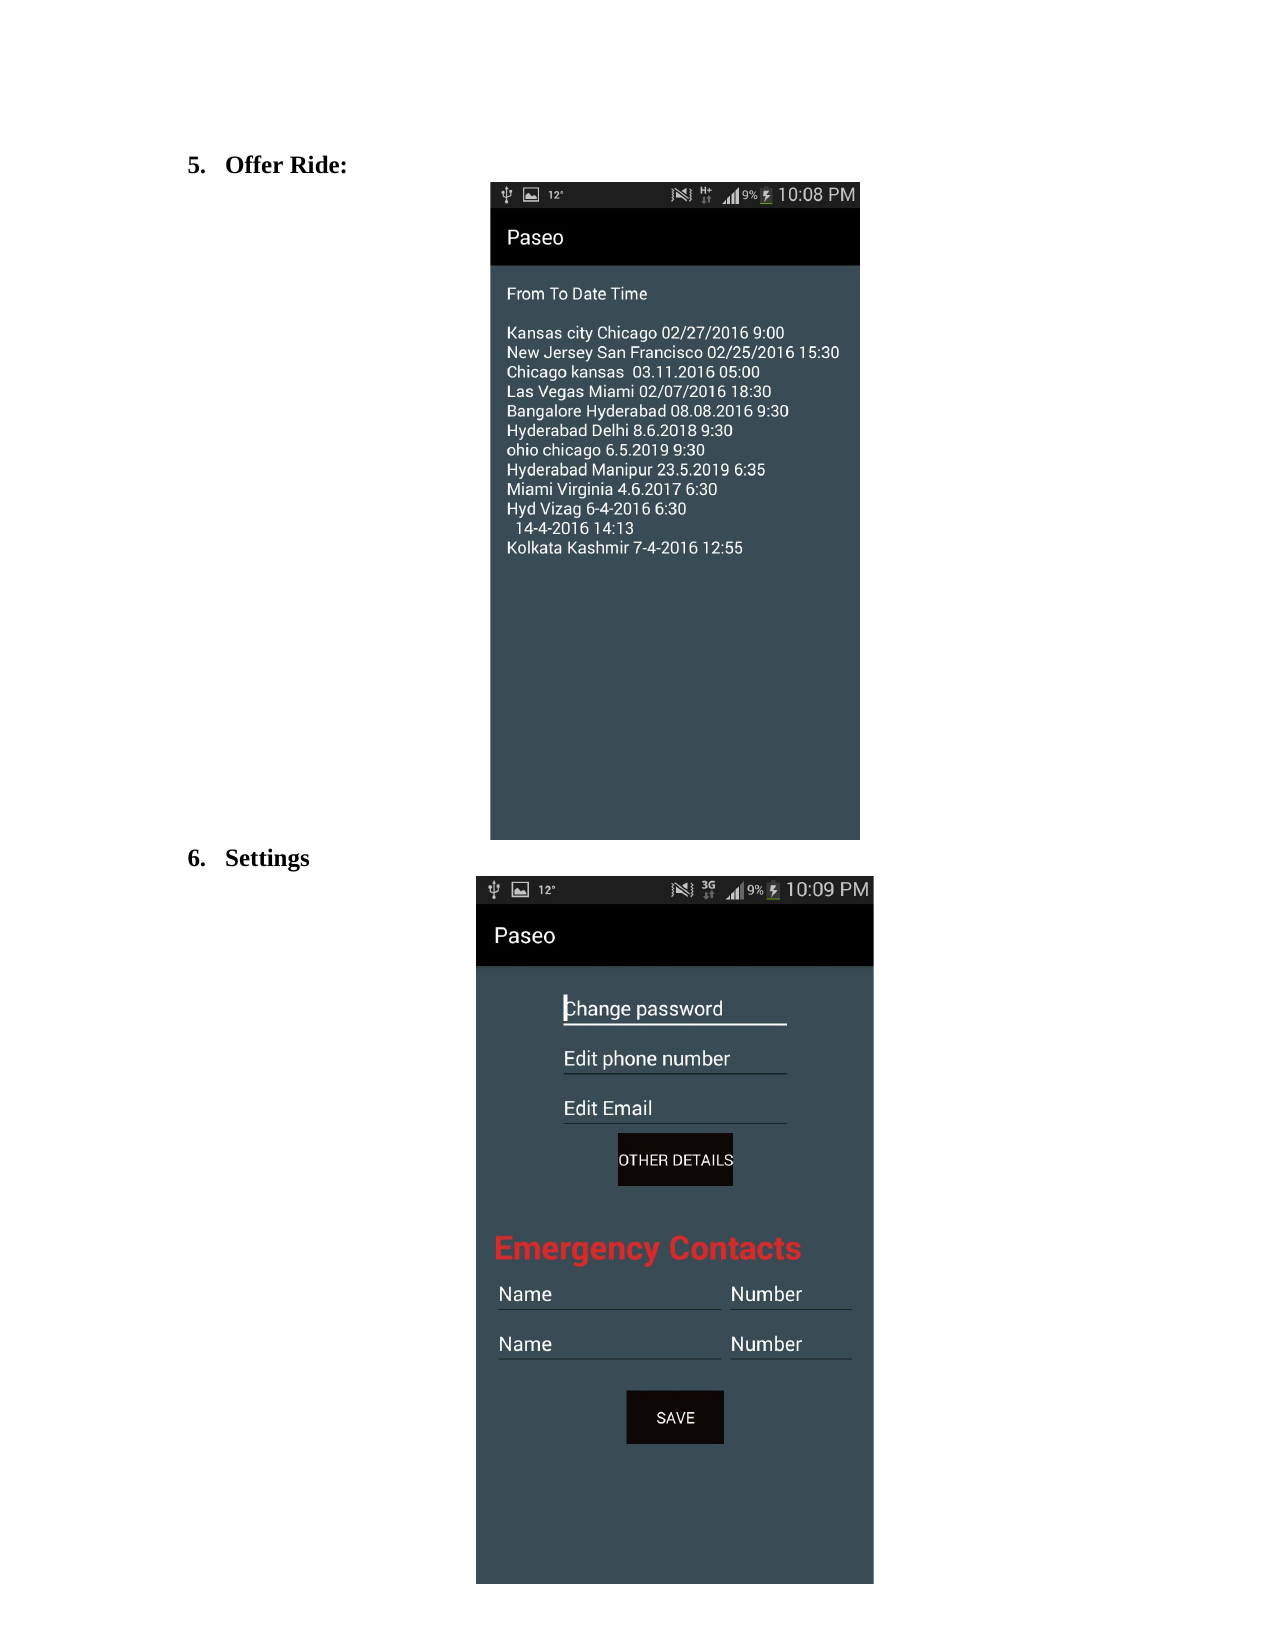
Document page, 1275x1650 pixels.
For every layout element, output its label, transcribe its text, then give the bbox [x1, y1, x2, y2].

list Offer Ride: [187, 150, 1125, 179]
list Settings [187, 843, 1125, 872]
picture [476, 876, 874, 1584]
picture [490, 182, 860, 840]
